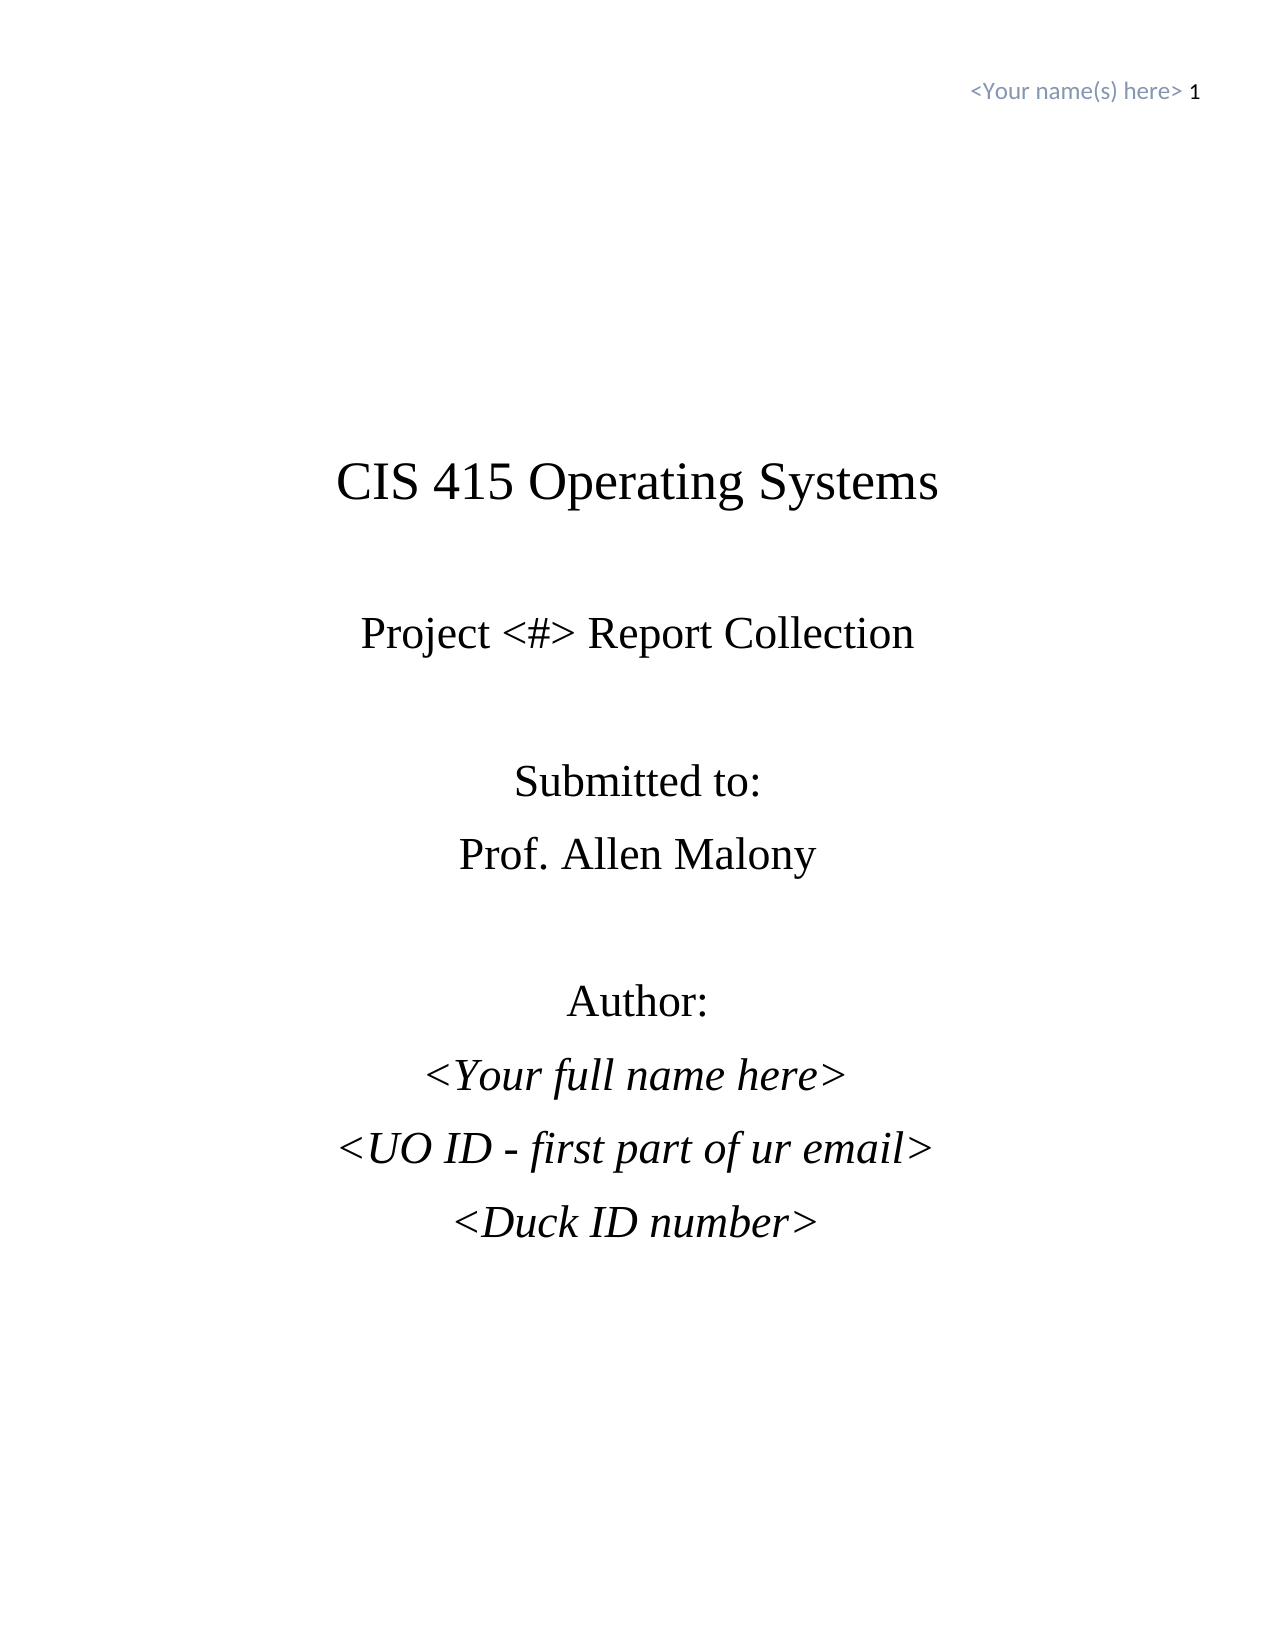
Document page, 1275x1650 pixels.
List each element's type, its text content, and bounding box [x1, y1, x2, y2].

text Prof. Allen Malony [75, 827, 1200, 879]
text Submitted to: [75, 753, 1200, 806]
text <Your full name here> [75, 1047, 1200, 1100]
text Author: [75, 974, 1200, 1027]
text <Duck ID number> [75, 1194, 1200, 1247]
text Project <#> Report Collection [75, 606, 1200, 659]
text CIS 415 Operating Systems [75, 449, 1200, 511]
text <UO ID - first part of ur email> [75, 1121, 1200, 1174]
